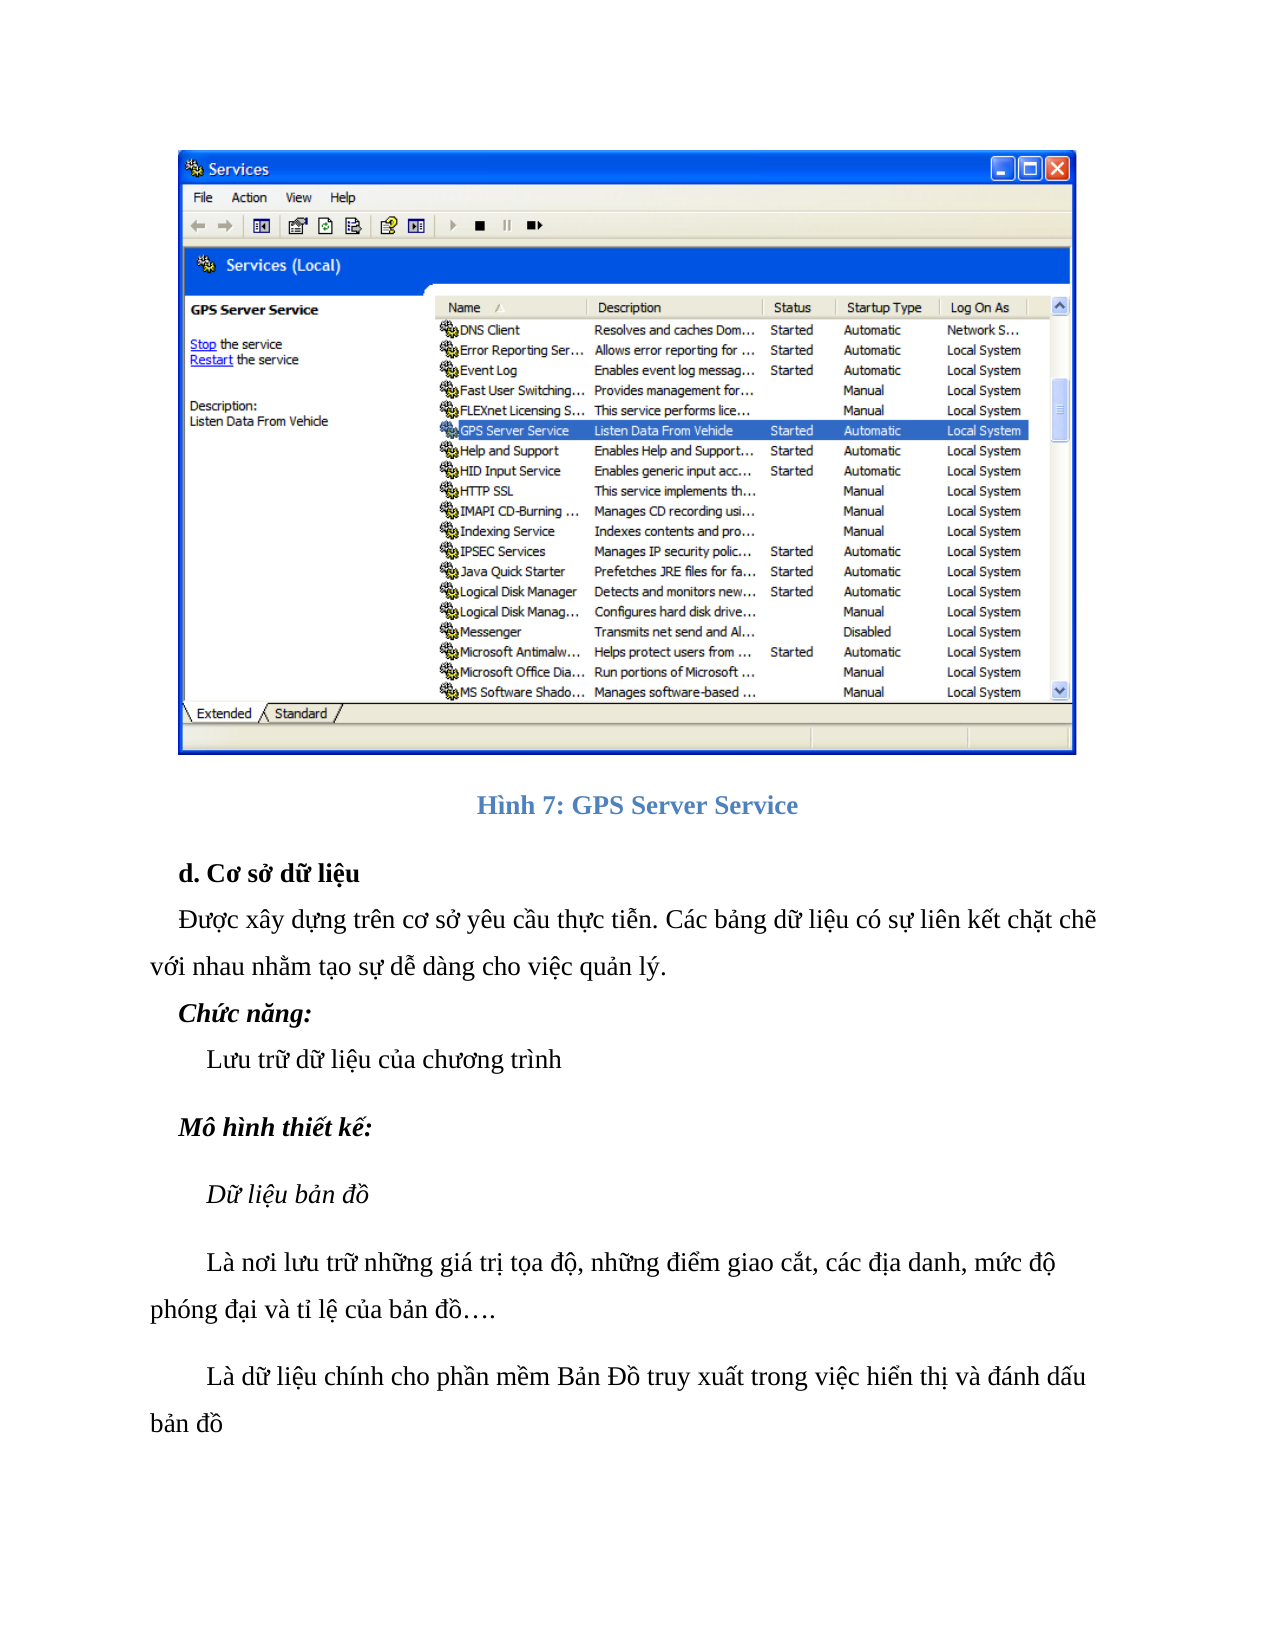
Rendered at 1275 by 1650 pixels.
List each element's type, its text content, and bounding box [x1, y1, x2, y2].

text Là nơi lưu trữ những giá trị tọa độ, những điểm giao cắt, các địa danh, mức độ phóng đại và tỉ lệ của bản đồ…. [150, 1246, 1125, 1324]
text Mô hình thiết kế: [150, 1111, 1125, 1142]
list Cơ sở dữ liệu [150, 857, 1125, 888]
list Lưu trữ dữ liệu của chương trình [178, 1044, 1125, 1075]
text Là dữ liệu chính cho phần mềm Bản Đồ truy xuất trong việc hiển thị và đánh dấu bản đồ [150, 1360, 1125, 1438]
text Dữ liệu bản đồ [150, 1179, 1125, 1210]
list Được xây dựng trên cơ sở yêu cầu thực tiễn. Các bảng dữ liệu có sự liên kết chặt chẽ với nhau nhằm tạo sự dễ dàng cho việc quản lý. [150, 904, 1125, 981]
picture [178, 150, 1077, 755]
text Hình 7: GPS Server Service [150, 789, 1125, 821]
list Chức năng: [150, 997, 1125, 1028]
